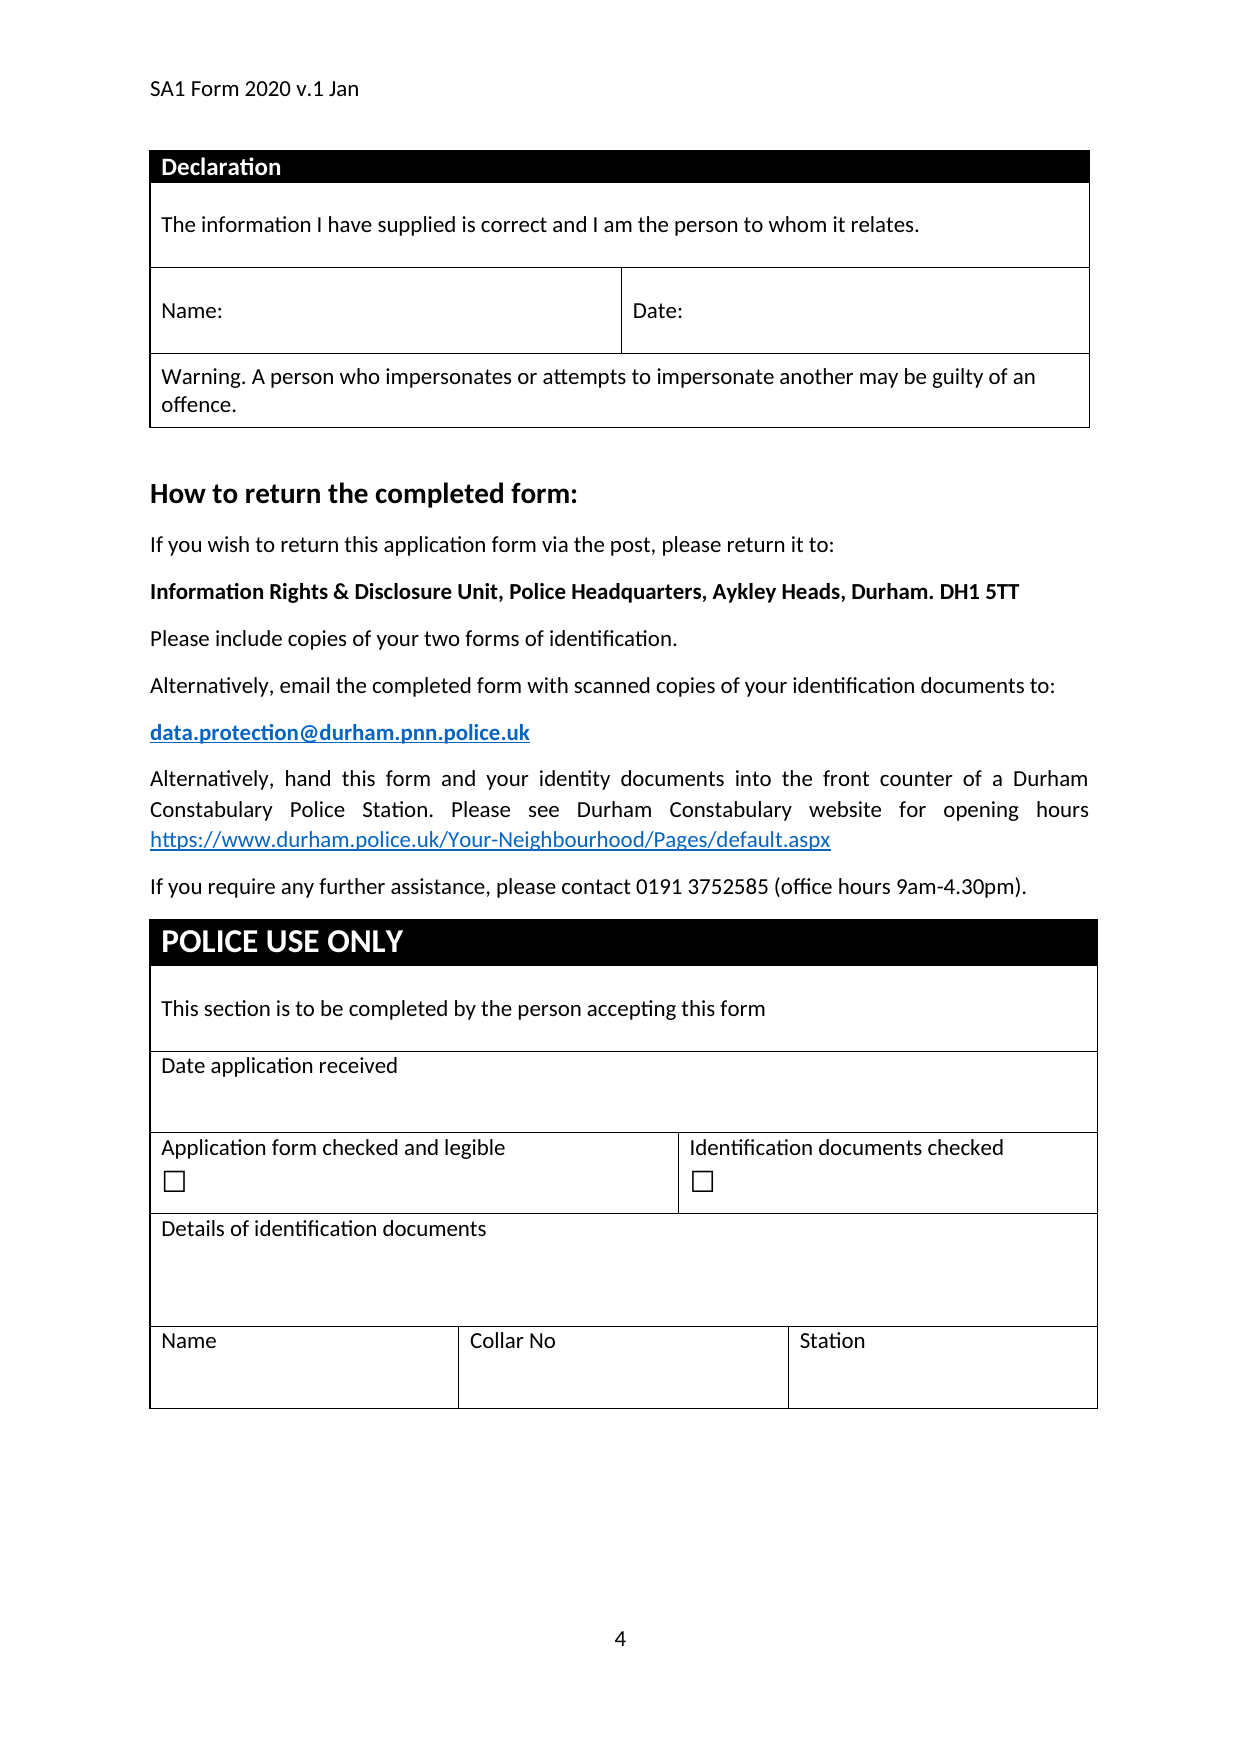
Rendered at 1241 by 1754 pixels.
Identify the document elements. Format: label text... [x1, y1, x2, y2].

text Please include copies of your two forms of identification. [150, 624, 1090, 652]
text data.protection@durham.pnn.police.uk [150, 718, 1090, 746]
table_cell Identification documents checked [679, 1133, 1097, 1213]
table_cell Name [151, 1327, 458, 1408]
text Alternatively, hand this form and your identity documents into the front counter of a Durham Constabulary Police Station. Please see Durham Constabulary website for opening hours https://www.durham.police.uk/Your-Neighbourhood/Pages/default.aspx [150, 764, 1090, 853]
table_cell Details of identification documents [151, 1214, 1097, 1326]
table_header Declaration [151, 151, 1089, 182]
table_cell This section is to be completed by the person accepting this form [151, 966, 1097, 1051]
table_header POLICE USE ONLY [151, 920, 1097, 965]
table_cell The information I have supplied is correct and I am the person to whom it relates. [151, 183, 1089, 267]
text Alternatively, email the completed form with scanned copies of your identification documents to: [150, 671, 1090, 699]
table_cell Name: [151, 268, 621, 352]
text Information Rights & Disclosure Unit, Police Headquarters, Aykley Heads, Durham. DH1 5TT [150, 577, 1090, 605]
table_cell Date application received [151, 1052, 1097, 1132]
table_cell Date: [622, 268, 1089, 352]
table_cell Station [789, 1327, 1097, 1408]
table_cell Warning. A person who impersonates or attempts to impersonate another may be guilty of an offence. [151, 354, 1089, 427]
text How to return the completed form: [150, 475, 1090, 511]
text If you wish to return this application form via the post, please return it to: [150, 530, 1090, 558]
table_cell Collar No [459, 1327, 788, 1408]
text If you require any further assistance, please contact 0191 3752585 (office hours 9am-4.30pm). [150, 872, 1090, 900]
table_cell Application form checked and legible [151, 1133, 678, 1213]
